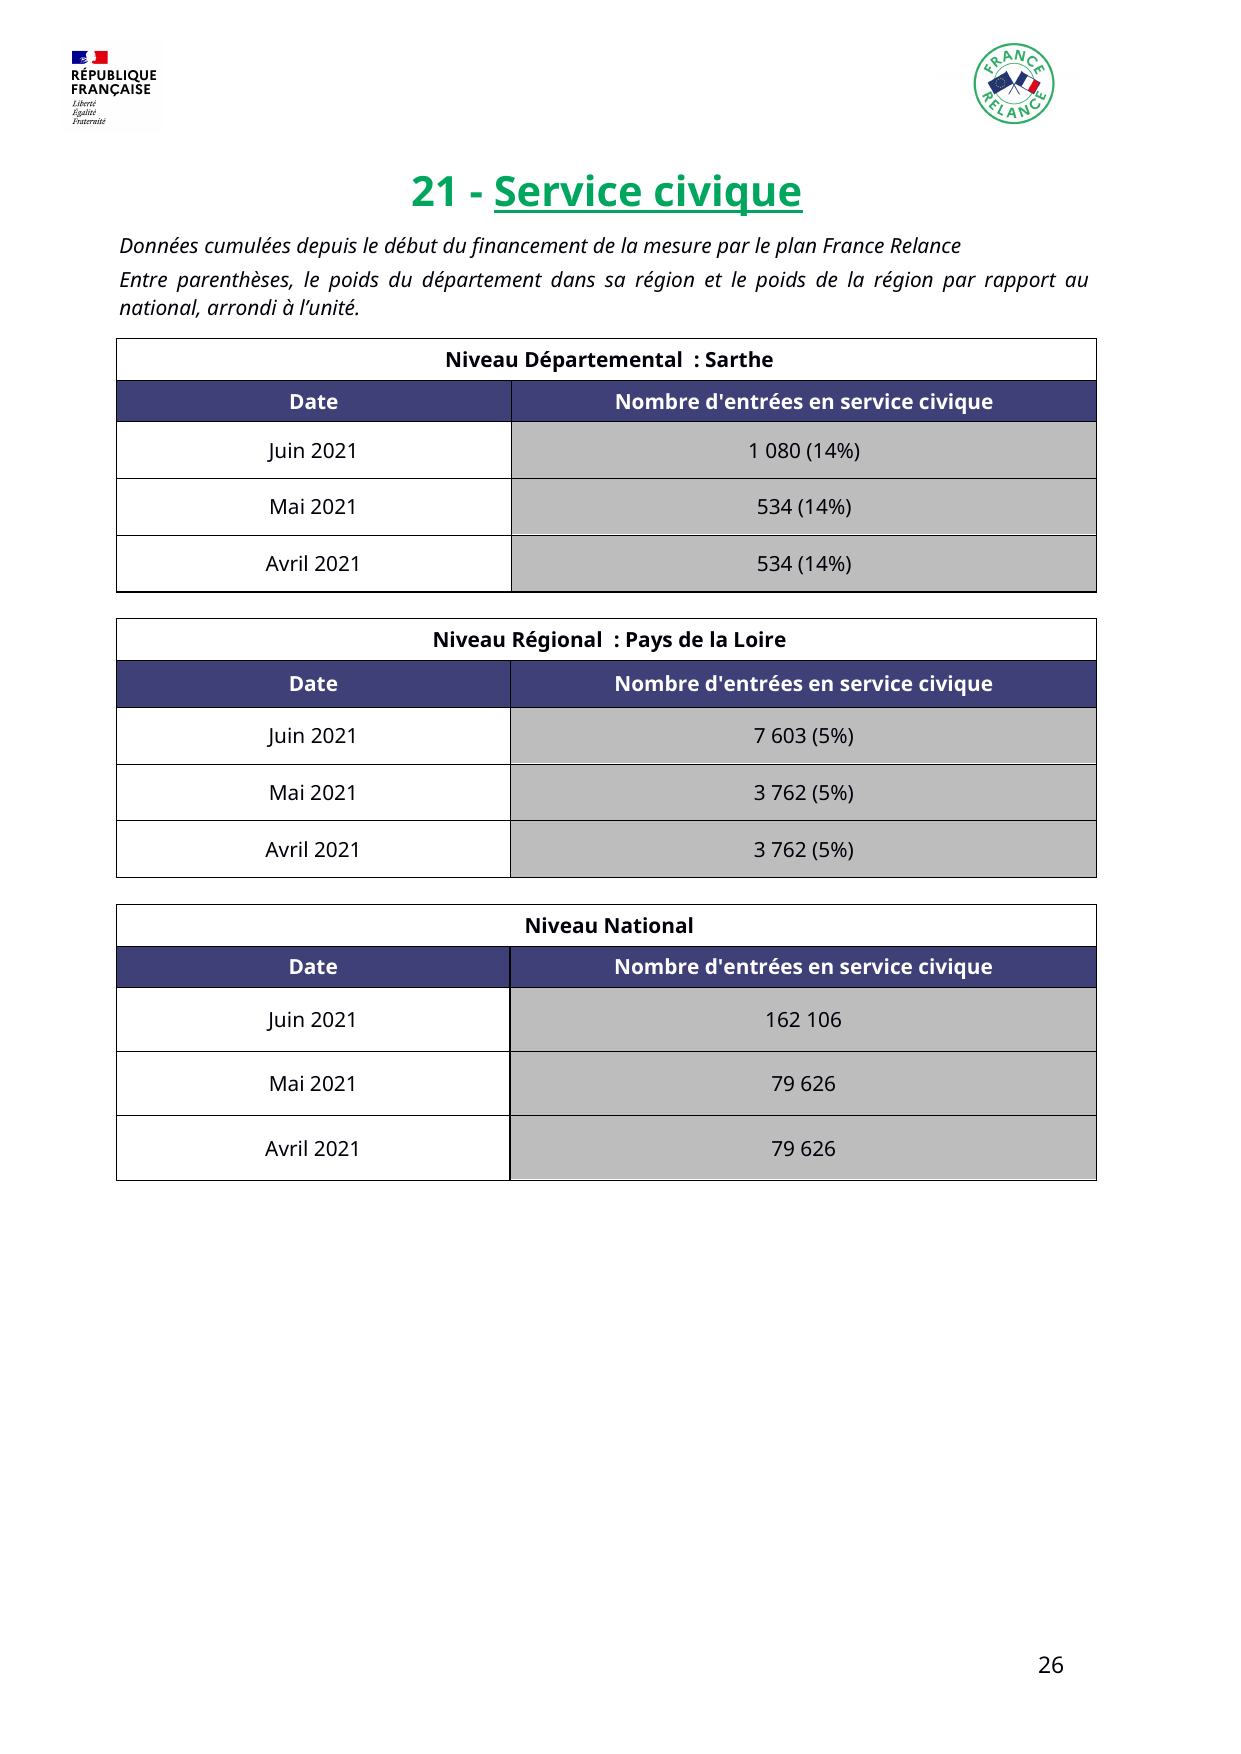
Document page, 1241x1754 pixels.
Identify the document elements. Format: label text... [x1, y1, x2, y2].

table_cell 3 762 (5%) [511, 765, 1096, 820]
table_cell Nombre d'entrées en service civique [512, 381, 1096, 421]
table_cell 534 (14%) [512, 536, 1096, 591]
table_cell 79 626 [511, 1116, 1096, 1179]
table_cell 79 626 [511, 1052, 1096, 1115]
table_cell 162 106 [511, 988, 1096, 1051]
table_cell Avril 2021 [117, 1116, 509, 1179]
table_cell Juin 2021 [117, 988, 509, 1051]
table_header Niveau Régional : Pays de la Loire [117, 619, 1096, 660]
table_cell Nombre d'entrées en service civique [511, 661, 1096, 707]
table_cell 534 (14%) [512, 479, 1096, 534]
table_cell Nombre d'entrées en service civique [511, 947, 1096, 987]
picture [60, 39, 164, 133]
table_cell Juin 2021 [117, 422, 511, 478]
table_cell Mai 2021 [117, 1052, 509, 1115]
table_cell Avril 2021 [117, 821, 510, 877]
table_cell Mai 2021 [117, 479, 511, 534]
table_cell Date [117, 661, 510, 707]
subtitle 21 - Service civique [119, 162, 1094, 219]
table_header Niveau Départemental : Sarthe [117, 339, 1096, 380]
text Données cumulées depuis le début du financement de la mesure par le plan France Relance [119, 231, 1094, 260]
table_cell Date [117, 947, 509, 987]
picture [935, 31, 1082, 126]
table_cell Avril 2021 [117, 536, 511, 591]
table_cell 7 603 (5%) [511, 708, 1096, 763]
table_header Niveau National [117, 905, 1096, 946]
table_cell 1 080 (14%) [512, 422, 1096, 478]
table_cell Date [117, 381, 511, 421]
table_cell 3 762 (5%) [511, 821, 1096, 877]
table_cell Mai 2021 [117, 765, 510, 820]
table_cell Juin 2021 [117, 708, 510, 763]
text Entre parenthèses, le poids du département dans sa région et le poids de la région par rapport au national, arrondi à l’unité. [119, 265, 1094, 322]
